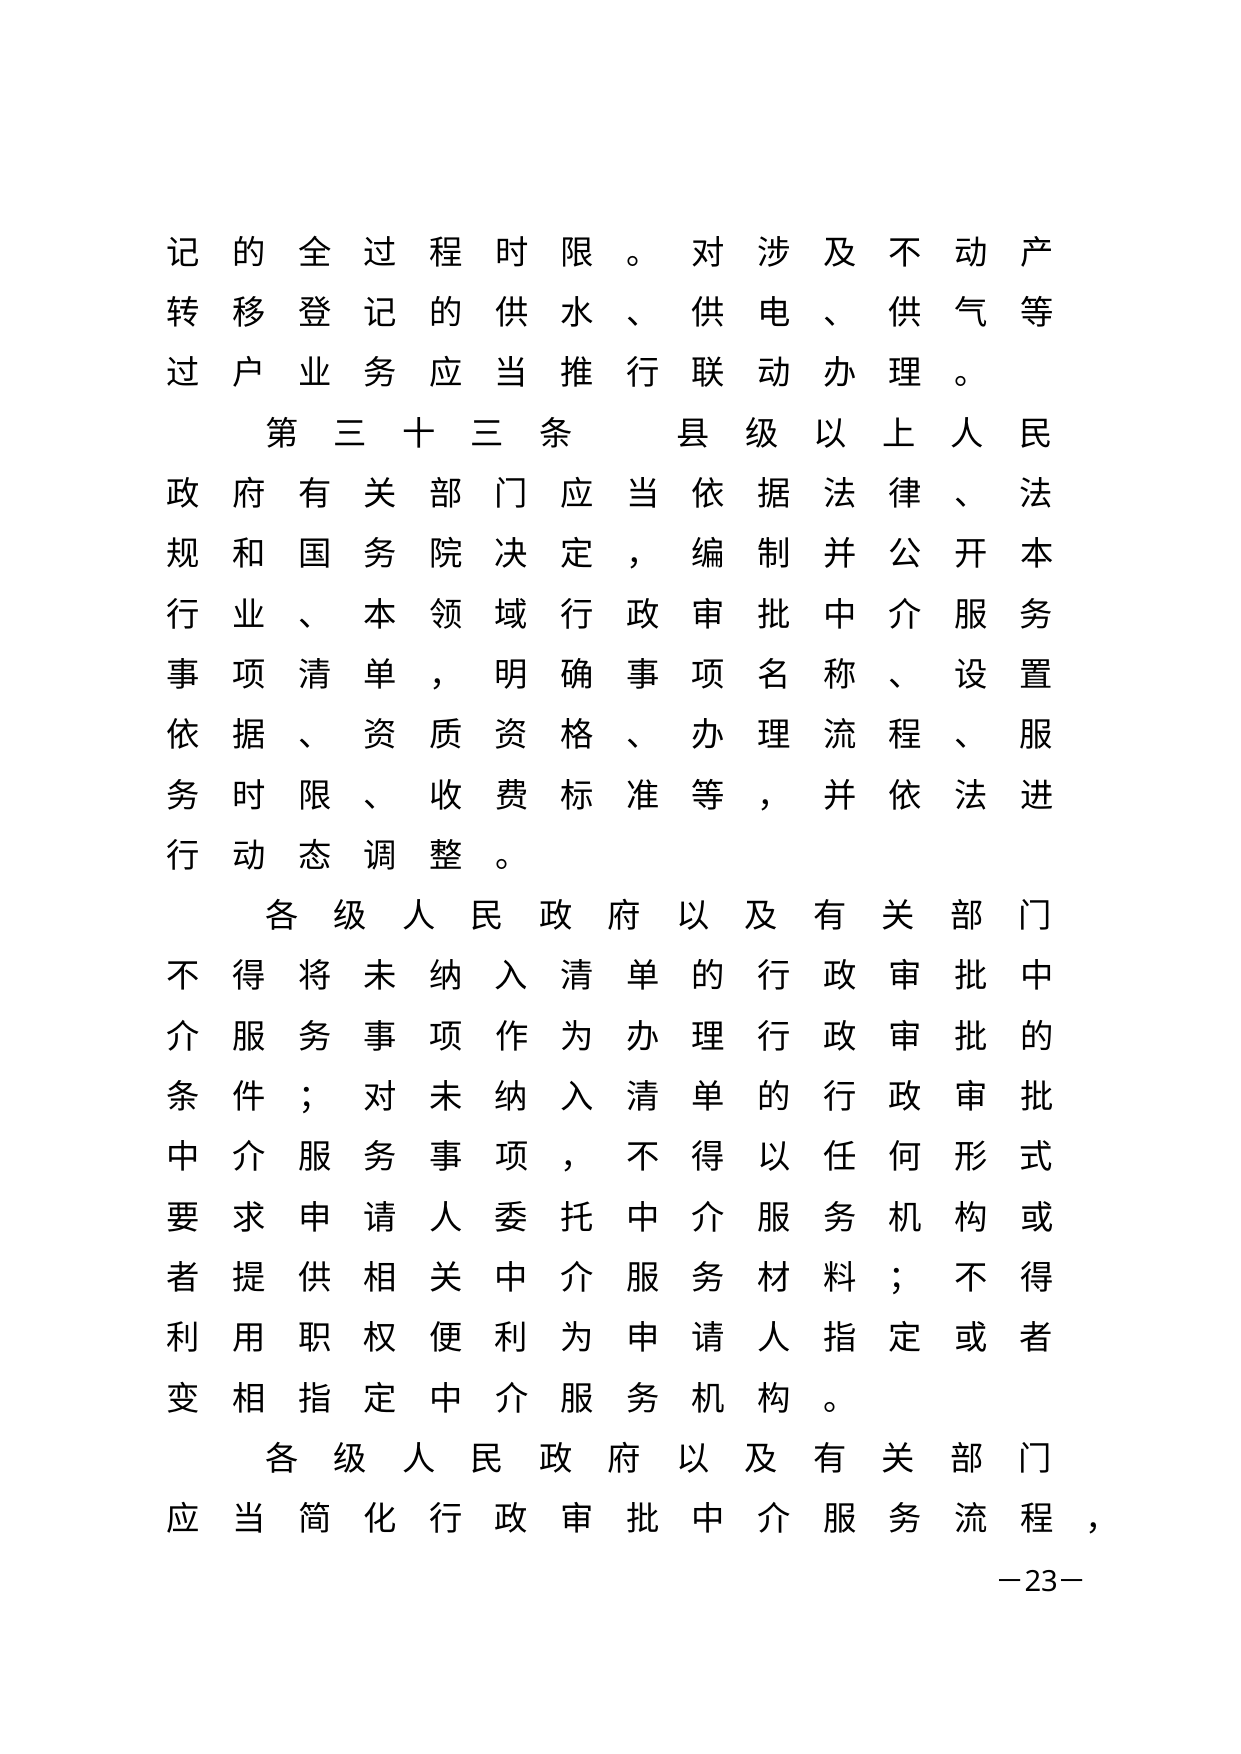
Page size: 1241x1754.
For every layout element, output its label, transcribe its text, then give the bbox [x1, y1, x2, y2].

text 各级人民政府以及有关部门不得将未纳入清单的行政审批中介服务事项作为办理行政审批的条件；对未纳入清单的行政审批中介服务事项，不得以任何形式要求申请人委托中介服务机构或者提供相关中介服务材料；不得利用职权便利为申请人指定或者变相指定中介服务机构。 [167, 883, 1085, 1426]
text 第三十三条 县级以上人民政府有关部门应当依据法律、法规和国务院决定，编制并公开本行业、本领域行政审批中介服务事项清单，明确事项名称、设置依据、资质资格、办理流程、服务时限、收费标准等，并依法进行动态调整。 [167, 400, 1085, 883]
text 各级人民政府以及有关部门应当简化行政审批中介服务流程，将行政审批中介服务事项纳入一体化政务服务平台和省网上中介服务超市，实现机构选择、费用支付、报告上传、服务评价等全流程网上办理，公开接受社会监督。 [167, 1426, 1085, 1546]
text 缩短建设项目从竣工验收到办理不动产首次登记以及转移登记的全过程时限。对涉及不动产转移登记的供水、供电、供气等过户业务应当推行联动办理。 [167, 219, 1085, 400]
